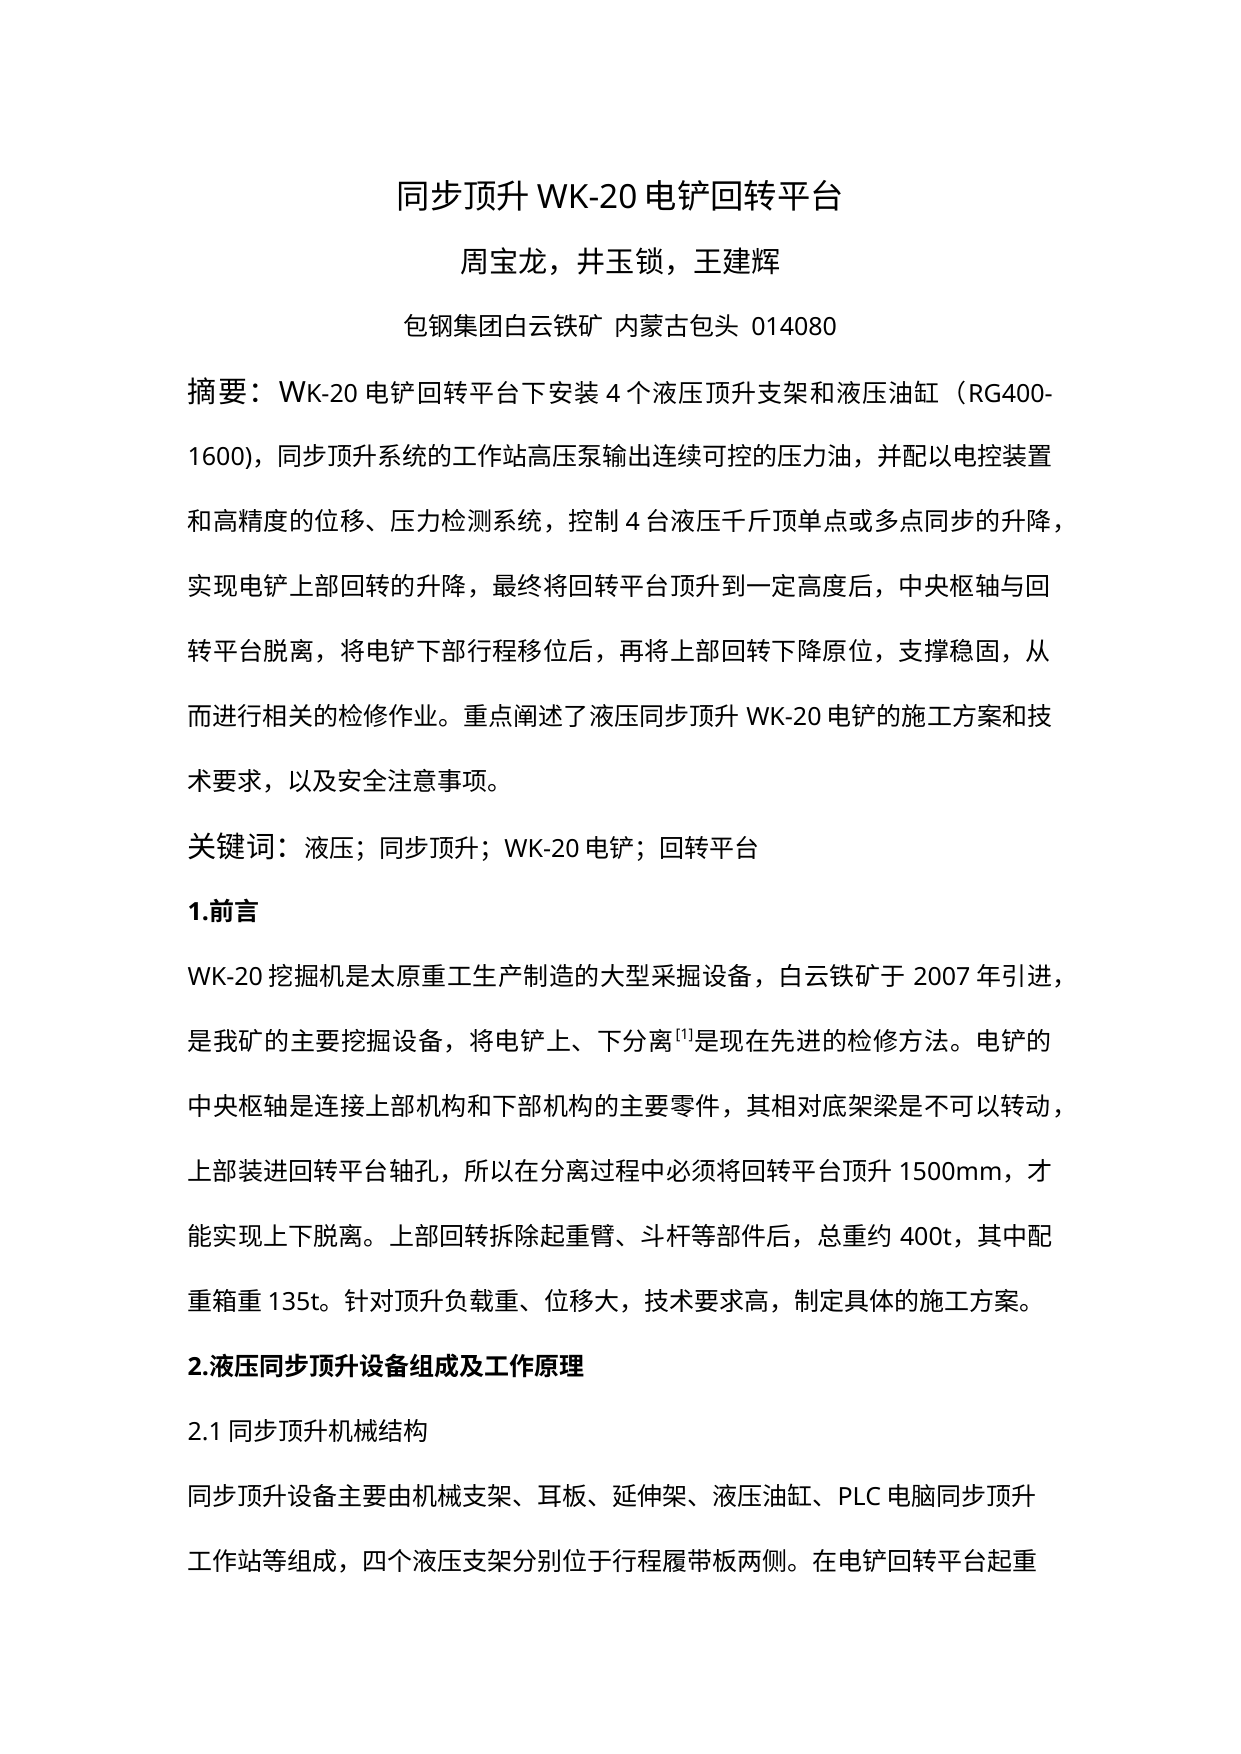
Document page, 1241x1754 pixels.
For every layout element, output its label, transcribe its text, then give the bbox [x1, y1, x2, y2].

list 摘要：WK-20电铲回转平台下安装4个液压顶升支架和液压油缸（RG400-1600)，同步顶升系统的工作站高压泵输出连续可控的压力油，并配以电控装置和高精度的位移、压力检测系统，控制4台液压千斤顶单点或多点同步的升降，实现电铲上部回转的升降，最终将回转平台顶升到一定高度后，中央枢轴与回转平台脱离，将电铲下部行程移位后，再将上部回转下降原位，支撑稳固，从而进行相关的检修作业。重点阐述了液压同步顶升WK-20电铲的施工方案和技术要求，以及安全注意事项。 [187, 357, 1053, 812]
list WK-20挖掘机是太原重工生产制造的大型采掘设备，白云铁矿于2007年引进，是我矿的主要挖掘设备，将电铲上、下分离[1]是现在先进的检修方法。电铲的中央枢轴是连接上部机构和下部机构的主要零件，其相对底架梁是不可以转动，上部装进回转平台轴孔，所以在分离过程中必须将回转平台顶升1500mm，才能实现上下脱离。上部回转拆除起重臂、斗杆等部件后，总重约400t，其中配重箱重135t。针对顶升负载重、位移大，技术要求高，制定具体的施工方案。 [187, 942, 1053, 1332]
list 2.1同步顶升机械结构 [187, 1397, 1053, 1462]
list 1.前言 [187, 877, 1053, 942]
text 同步顶升WK-20电铲回转平台 [187, 162, 1053, 227]
list 2.液压同步顶升设备组成及工作原理 [187, 1332, 1053, 1397]
list 关键词：液压；同步顶升；WK-20电铲；回转平台 [187, 812, 1053, 877]
list 包钢集团白云铁矿 内蒙古包头 014080 [187, 292, 1053, 357]
text 周宝龙，井玉锁，王建辉 [187, 227, 1053, 292]
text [187, 1462, 1053, 1592]
